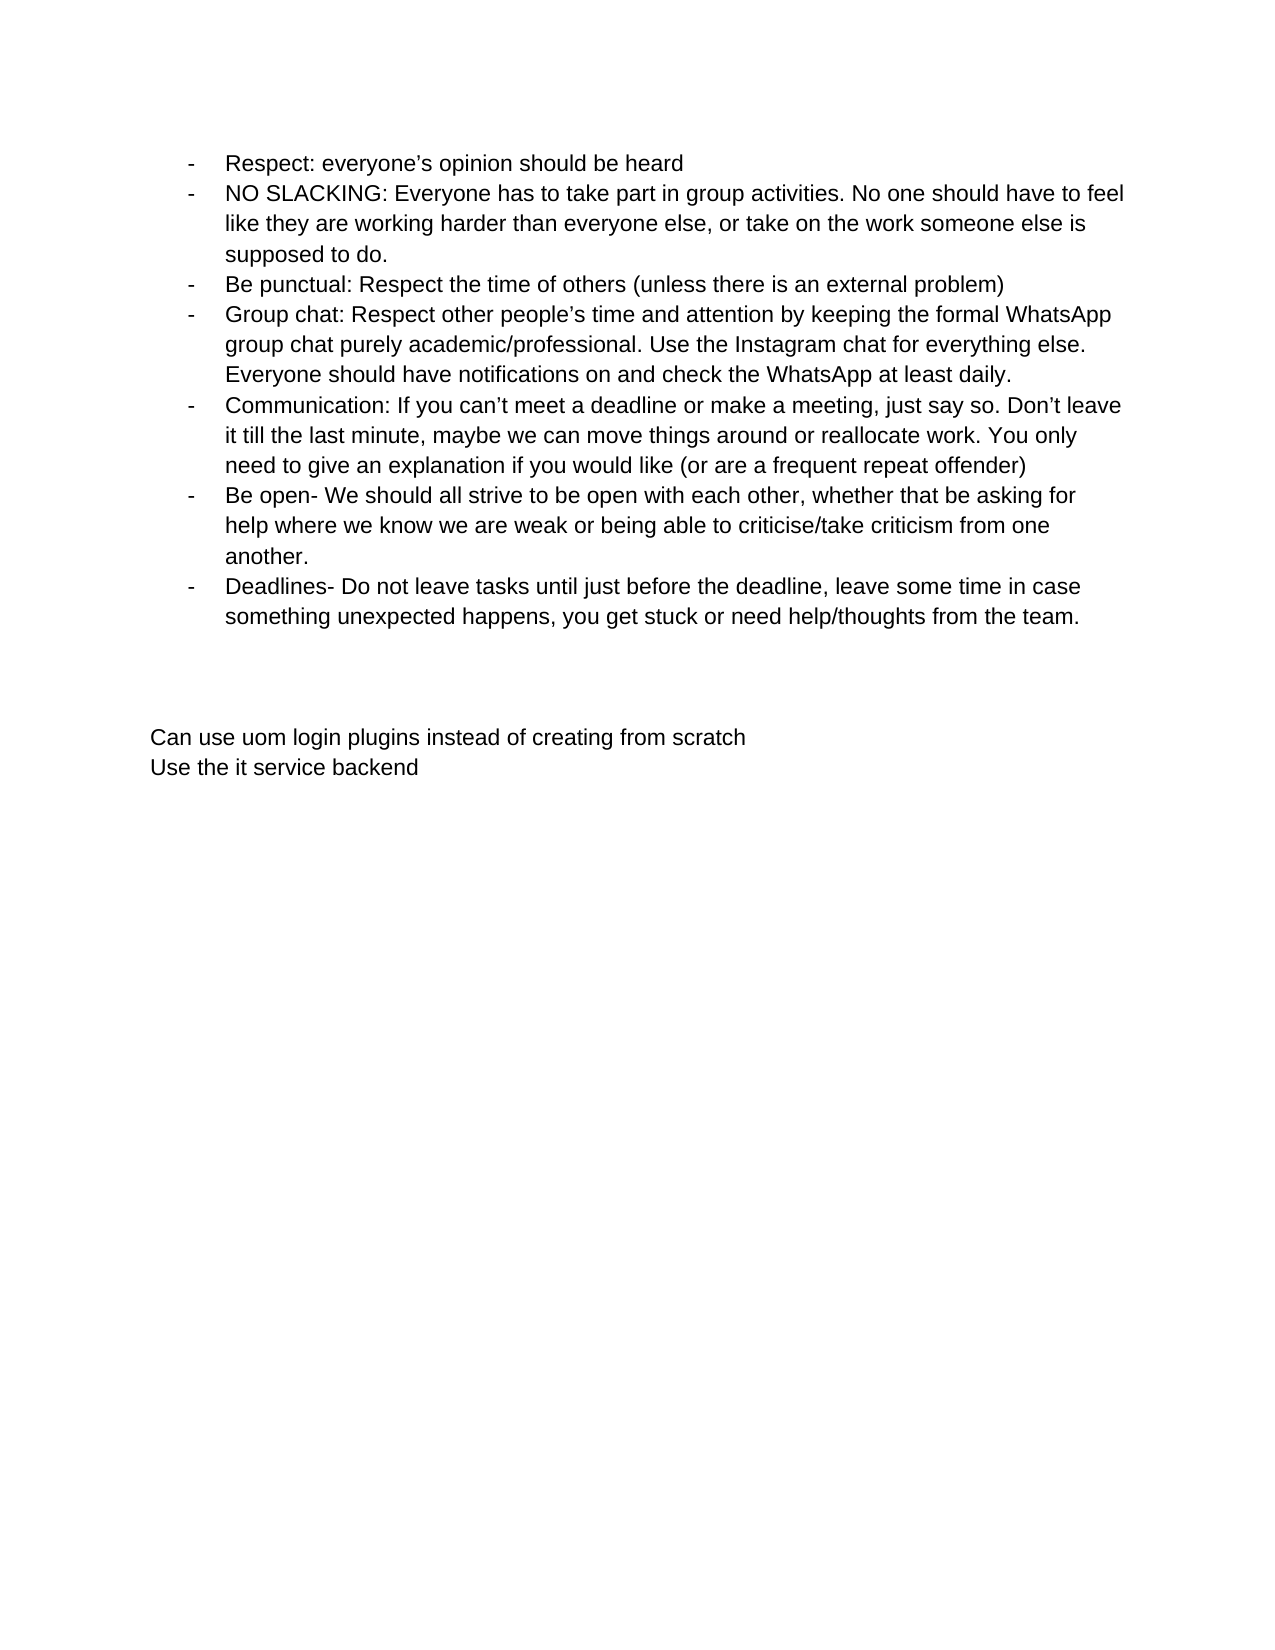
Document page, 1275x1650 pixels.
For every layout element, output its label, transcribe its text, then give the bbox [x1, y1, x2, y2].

text Use the it service backend [150, 754, 1125, 781]
list Group chat: Respect other people’s time and attention by keeping the formal WhatsApp group chat purely academic/professional. Use the Instagram chat for everything else. Everyone should have notifications on and check the WhatsApp at least daily. [187, 301, 1125, 388]
list Communication: If you can’t meet a deadline or make a meeting, just say so. Don’t leave it till the last minute, maybe we can move things around or reallocate work. You only need to give an explanation if you would like (or are a frequent repeat offender) [187, 392, 1125, 478]
list Be punctual: Respect the time of others (unless there is an external problem) [187, 271, 1125, 297]
list Deadlines- Do not leave tasks until just before the deadline, leave some time in case something unexpected happens, you get stuck or need help/thoughts from the team. [187, 573, 1125, 629]
list NO SLACKING: Everyone has to take part in group activities. No one should have to feel like they are working harder than everyone else, or take on the work someone else is supposed to do. [187, 180, 1125, 267]
list Be open- We should all strive to be open with each other, whether that be asking for help where we know we are weak or being able to criticise/take criticism from one another. [187, 482, 1125, 569]
text Can use uom login plugins instead of creating from scratch [150, 724, 1125, 750]
list Respect: everyone’s opinion should be heard [187, 150, 1125, 176]
